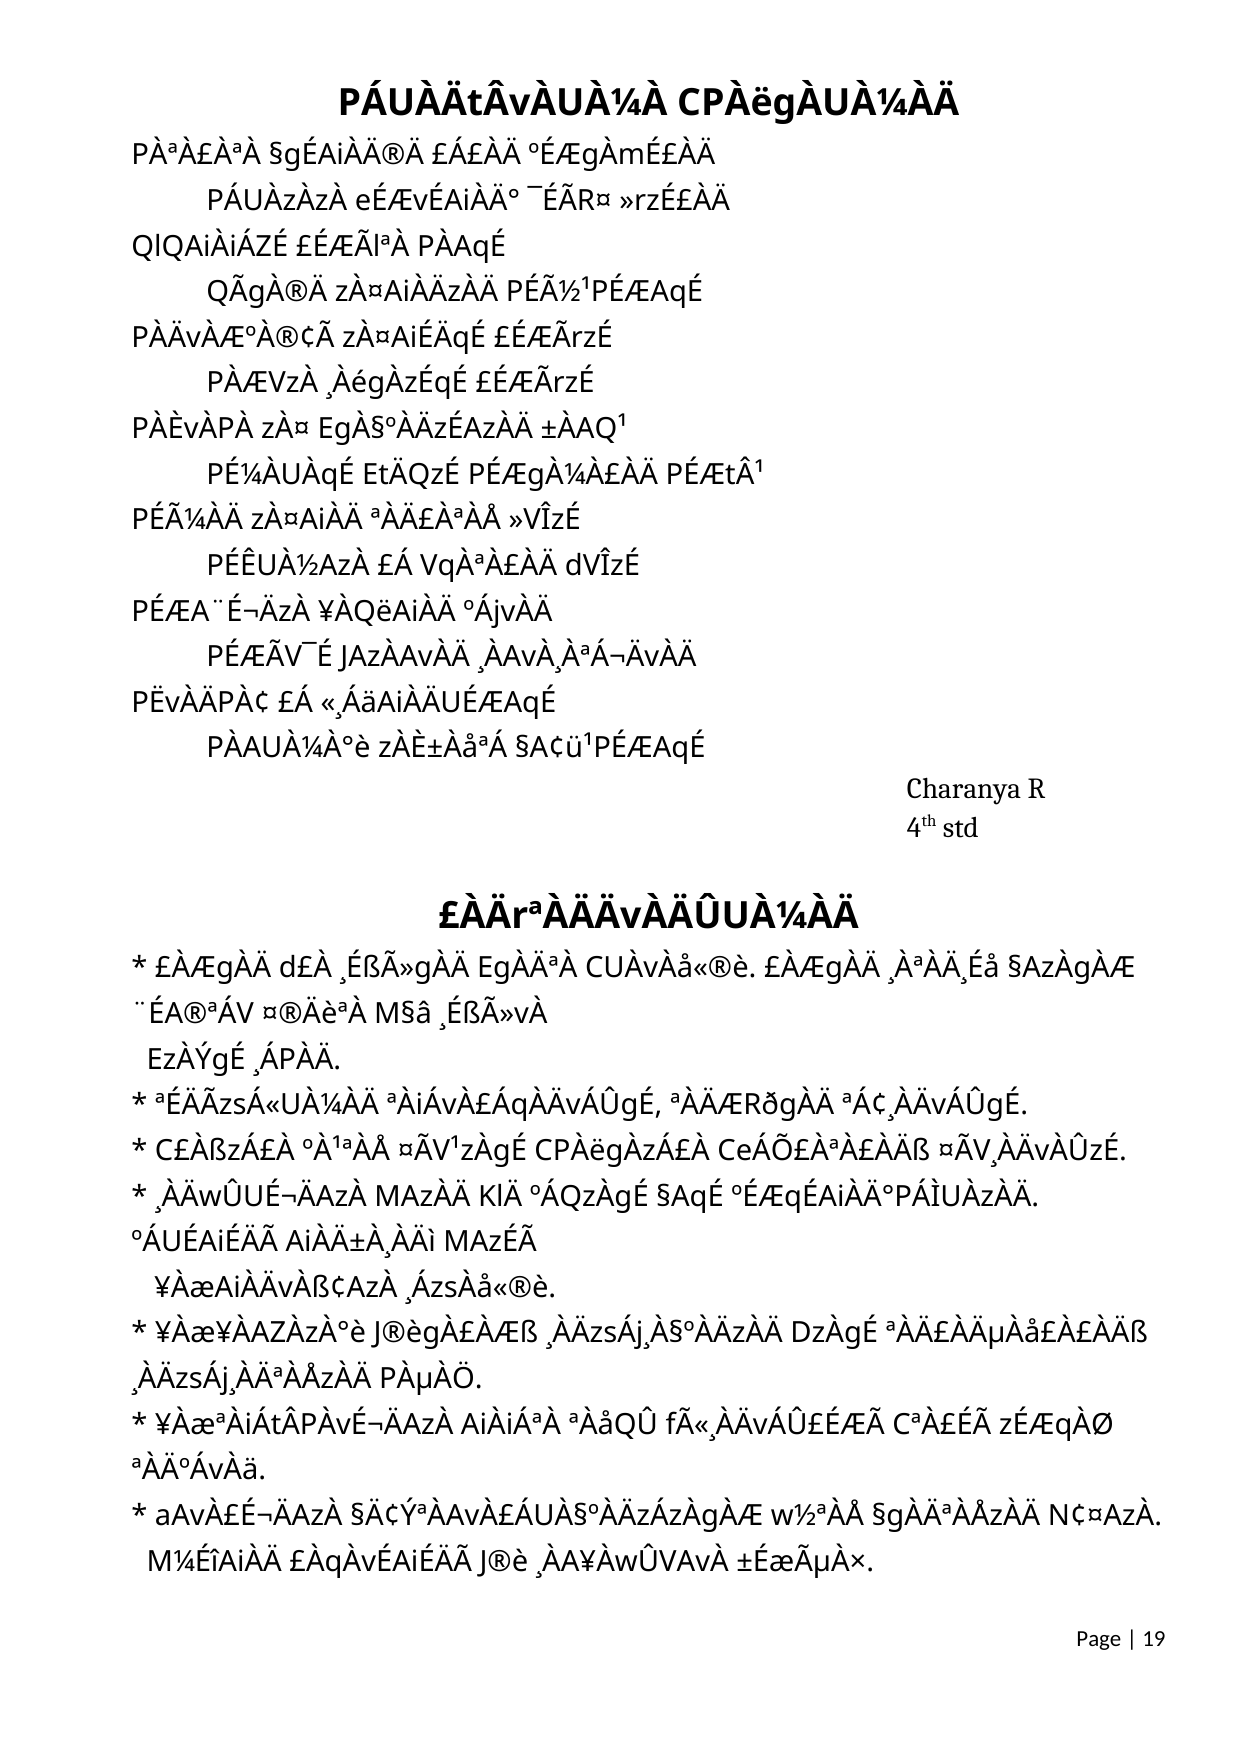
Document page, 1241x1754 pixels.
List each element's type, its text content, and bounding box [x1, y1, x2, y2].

text 4th std [806, 811, 1165, 844]
text PÀÆVzÀ ¸ÀégÀzÉqÉ £ÉÆÃrzÉ [131, 362, 1165, 401]
text PÉÊUÀ½AzÀ £Á VqÀªÀ£ÀÄ dVÎzÉ [131, 544, 1165, 584]
text PÉÆÃV¯É JAzÀAvÀÄ ¸ÀAvÀ¸ÀªÁ¬ÄvÀÄ [131, 636, 1165, 675]
text PÀÄvÀÆºÀ®¢Ã zÀ¤AiÉÄqÉ £ÉÆÃrzÉ [131, 316, 1165, 356]
text PÁUÀzÀzÀ eÉÆvÉAiÀÄ° ¯ÉÃR¤ »rzÉ£ÀÄ [131, 179, 1165, 219]
text PÀªÀ£ÀªÀ §gÉAiÀÄ®Ä £Á£ÀÄ ºÉÆgÀmÉ£ÀÄ [131, 134, 1165, 173]
text * aAvÀ£É¬ÄAzÀ §Ä¢ÝªÀAvÀ£ÁUÀ§ºÀÄzÁzÀgÀÆ w½ªÀÅ §gÀÄªÀÅzÀÄ N¢¤AzÀ. [131, 1494, 1165, 1534]
text * C£ÀßzÁ£À ºÀ¹ªÀÅ ¤ÃV¹zÀgÉ CPÀëgÀzÁ£À CeÁÕ£ÀªÀ£ÀÄß ¤ÃV¸ÀÄvÀÛzÉ. [131, 1129, 1165, 1169]
text * ¥ÀæªÀiÁtÂPÀvÉ¬ÄAzÀ AiÀiÁªÀ ªÀåQÛ fÃ«¸ÀÄvÁÛ£ÉÆÃ CªÀ£ÉÃ zÉÆqÀØ ªÀÄºÁvÀä. [131, 1403, 1165, 1488]
text EzÀÝgÉ ¸ÁPÀÄ. [131, 1038, 1165, 1078]
text * ªÉÄÃzsÁ«UÀ¼ÀÄ ªÀiÁvÀ£ÁqÀÄvÁÛgÉ, ªÀÄÆRðgÀÄ ªÁ¢¸ÀÄvÁÛgÉ. [131, 1083, 1165, 1123]
text PÉÆA¨É¬ÄzÀ ¥ÀQëAiÀÄ ºÁjvÀÄ [131, 590, 1165, 629]
text PËvÀÄPÀ¢ £Á «¸ÁäAiÀÄUÉÆAqÉ [131, 681, 1165, 721]
text QlQAiÀiÁZÉ £ÉÆÃlªÀ PÀAqÉ [131, 225, 1165, 264]
text Charanya R [806, 772, 1165, 806]
text PÀÈvÀPÀ zÀ¤ EgÀ§ºÀÄzÉAzÀÄ ±ÀAQ¹ [131, 407, 1165, 447]
text M¼ÉîAiÀÄ £ÀqÀvÉAiÉÄÃ J®è ¸ÀA¥ÀwÛVAvÀ ±ÉæÃµÀ×. [131, 1540, 1165, 1579]
text PÉ¼ÀUÀqÉ EtÄQzÉ PÉÆgÀ¼À£ÀÄ PÉÆtÂ¹ [131, 453, 1165, 493]
text PÉÃ¼ÀÄ zÀ¤AiÀÄ ªÀÄ£ÀªÀÅ »VÎzÉ [131, 499, 1165, 538]
text QÃgÀ®Ä zÀ¤AiÀÄzÀÄ PÉÃ½¹PÉÆAqÉ [131, 271, 1165, 310]
text * ¥Àæ¥ÀAZÀzÀ°è J®ègÀ£ÀÆß ¸ÀÄzsÁj¸À§ºÀÄzÀÄ DzÀgÉ ªÀÄ£ÀÄµÀå£À£ÀÄß ¸ÀÄzsÁj¸ÀÄªÀÅzÀÄ PÀµÀÖ. [131, 1312, 1165, 1397]
text £ÀÄrªÀÄÄvÀÄÛUÀ¼ÀÄ [131, 888, 1165, 939]
text * ¸ÀÄwÛUÉ¬ÄAzÀ MAzÀÄ KlÄ ºÁQzÀgÉ §AqÉ ºÉÆqÉAiÀÄ°PÁÌUÀzÀÄ. ºÁUÉAiÉÄÃ AiÀÄ±À¸ÀÄì MAzÉÃ [131, 1175, 1165, 1260]
text * £ÀÆgÀÄ d£À ¸ÉßÃ»gÀÄ EgÀÄªÀ CUÀvÀå«®è. £ÀÆgÀÄ ¸ÀªÀÄ¸Éå §AzÀgÀÆ ¨ÉA®ªÁV ¤®ÄèªÀ M§â ¸ÉßÃ»vÀ [131, 947, 1165, 1032]
text PÀAUÀ¼À°è zÀÈ±ÀåªÁ §A¢ü¹PÉÆAqÉ [131, 727, 1165, 766]
text PÁUÀÄtÂvÀUÀ¼À CPÀëgÀUÀ¼ÀÄ [131, 75, 1165, 126]
text ¥ÀæAiÀÄvÀß¢AzÀ ¸ÁzsÀå«®è. [131, 1266, 1165, 1306]
